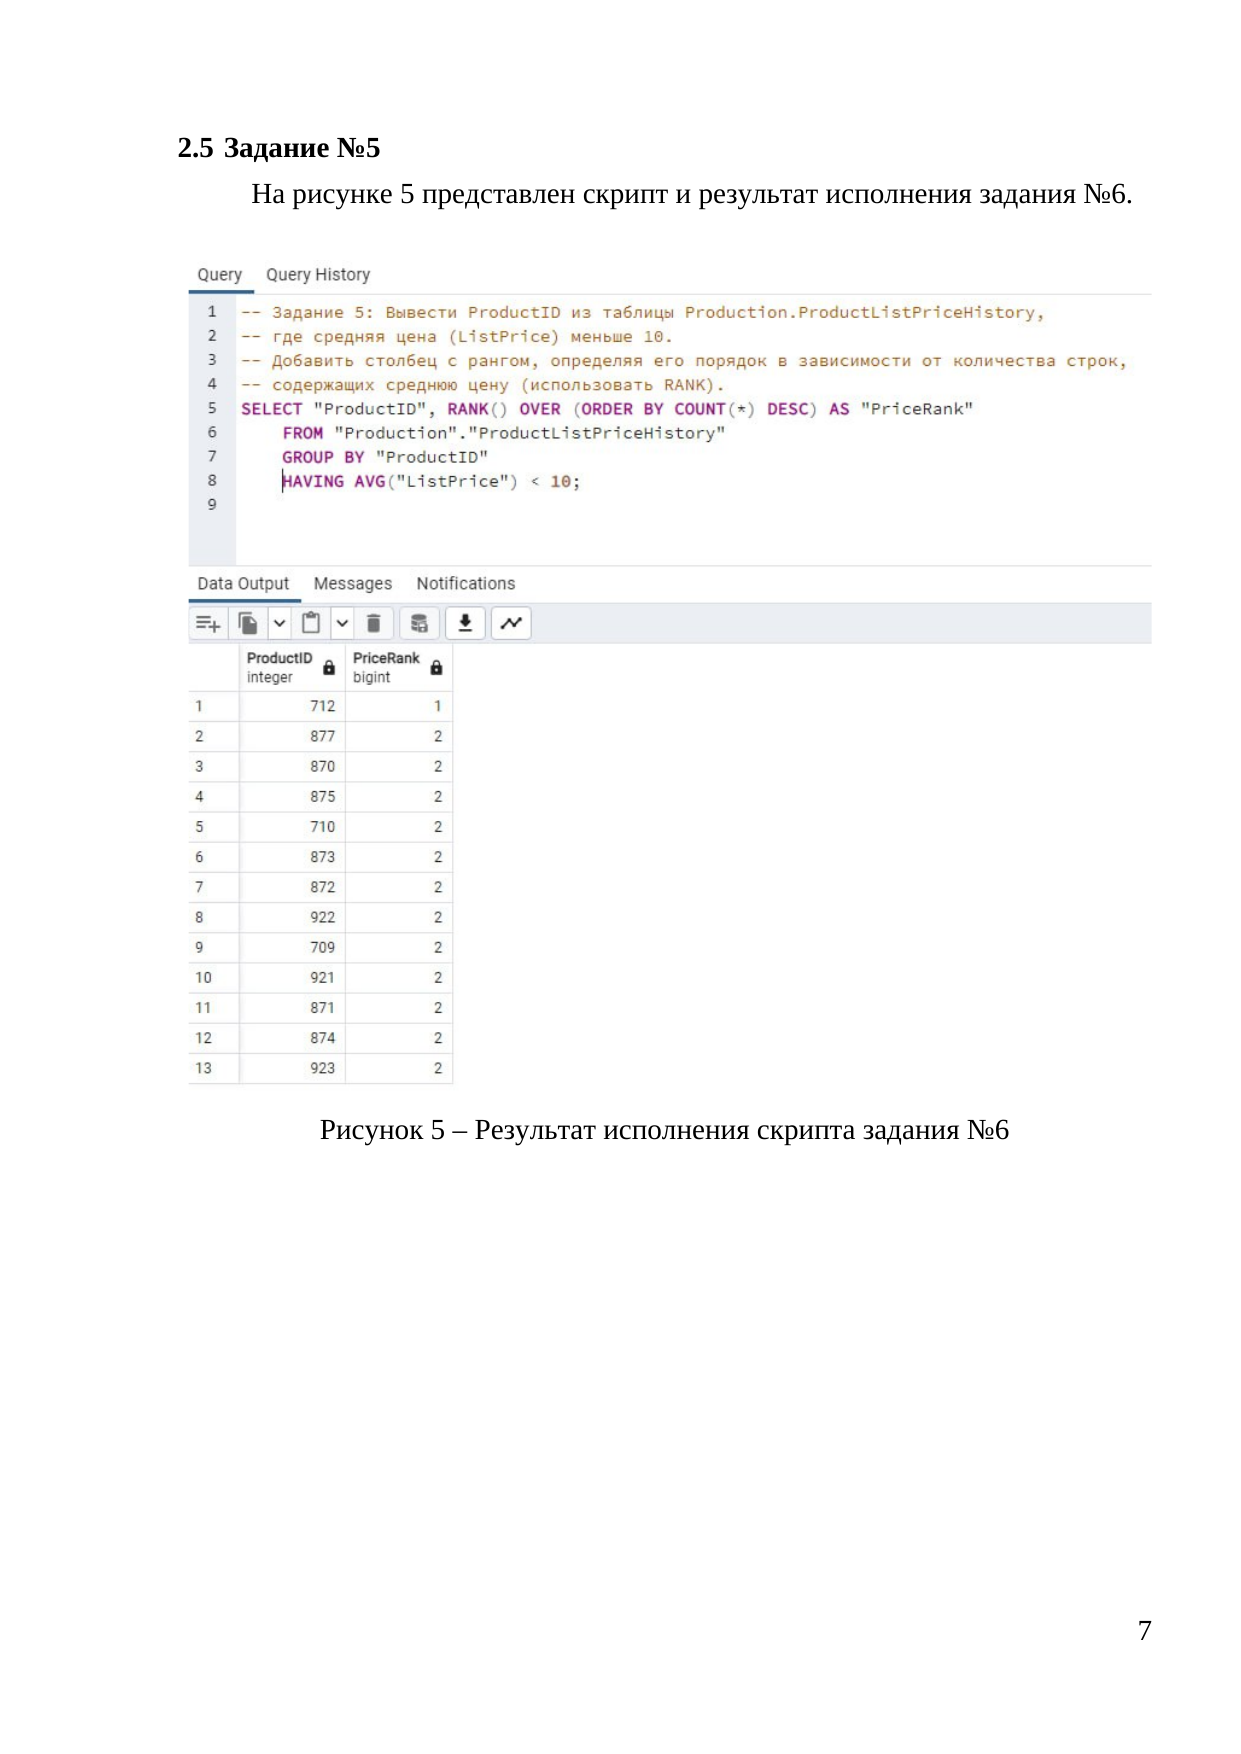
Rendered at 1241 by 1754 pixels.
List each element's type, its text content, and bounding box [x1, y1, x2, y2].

text На рисунке 5 представлен скрипт и результат исполнения задания №6. [177, 177, 1152, 210]
subtitle Задание №5 [177, 131, 1152, 164]
table_header [177, 227, 1152, 1100]
picture [188, 260, 1152, 1100]
table_cell – Результат исполнения скрипта задания №6 [177, 1100, 1152, 1158]
